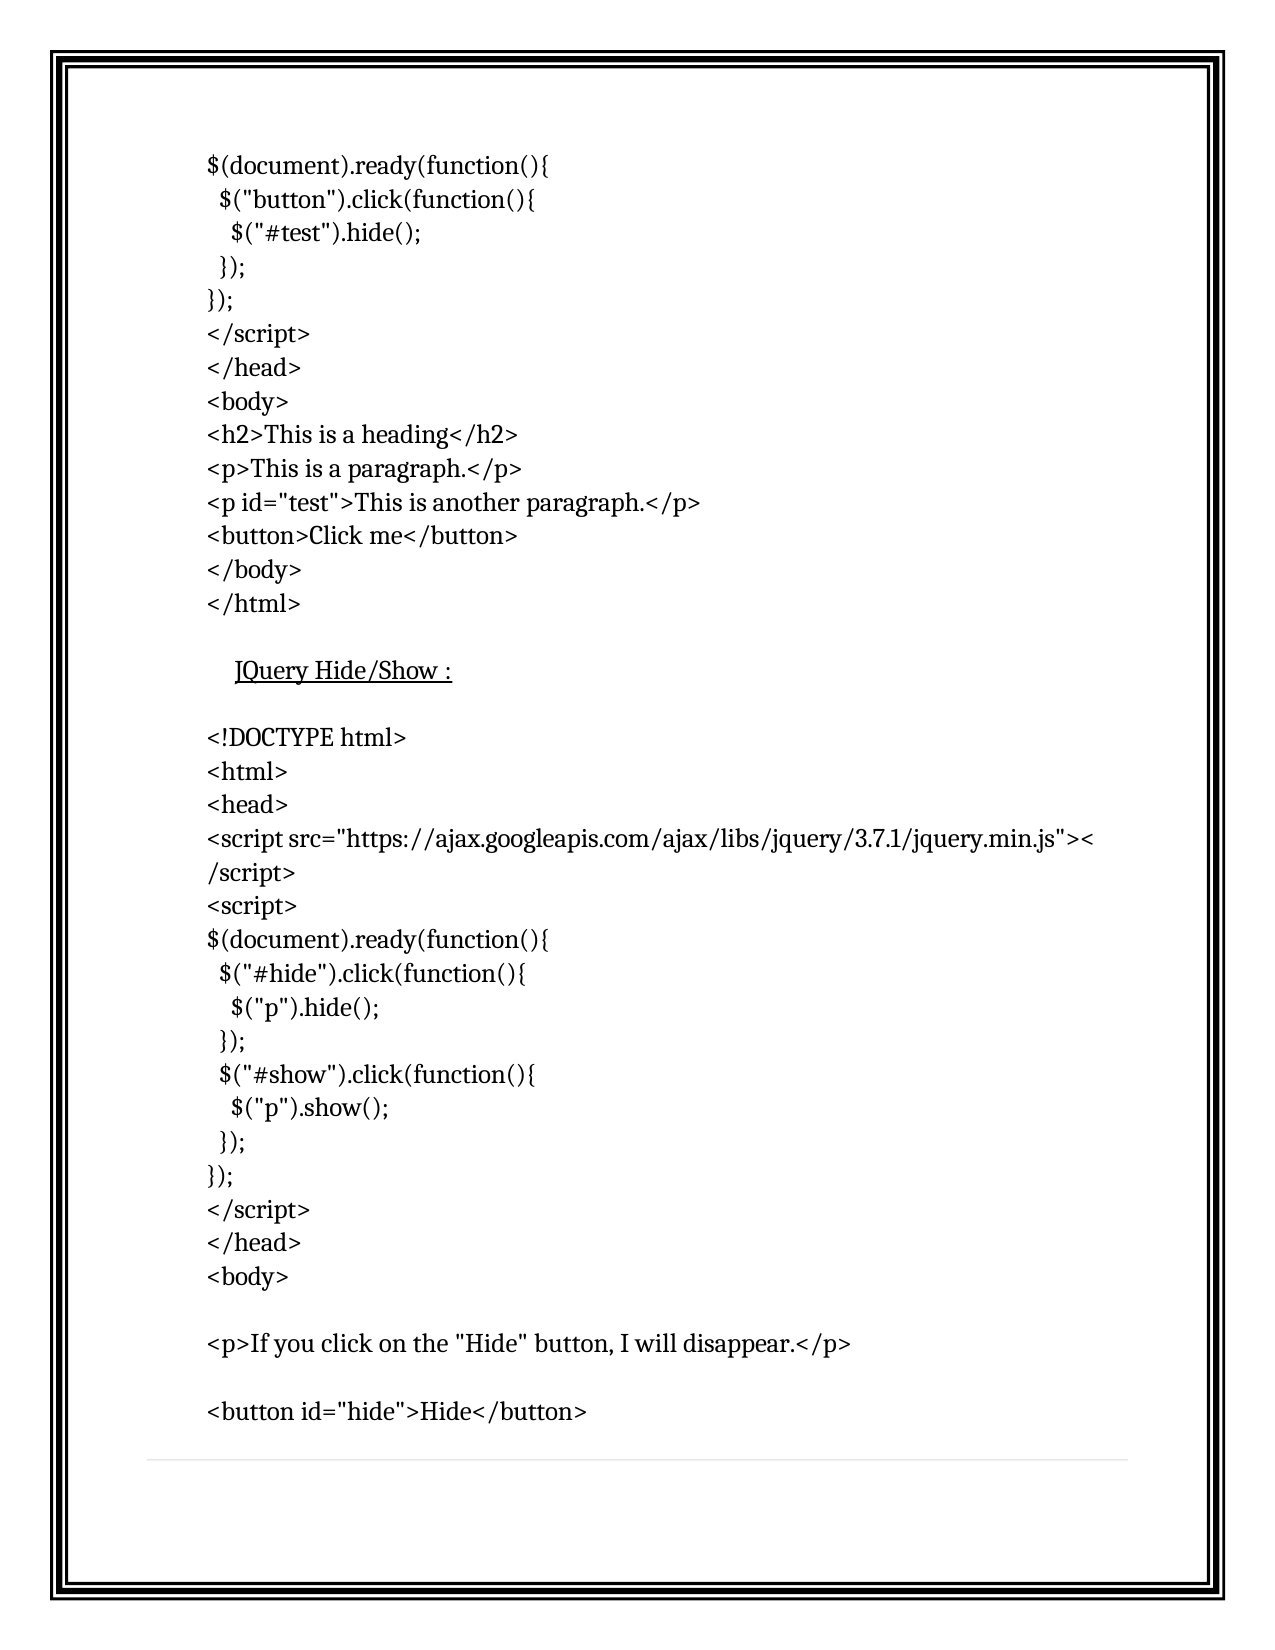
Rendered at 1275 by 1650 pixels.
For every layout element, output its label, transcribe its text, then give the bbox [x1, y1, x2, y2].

text $("p").show(); [230, 1092, 1108, 1124]
text <p>If you click on the "Hide" button, I will disappear.</p> [206, 1328, 1108, 1359]
text $(document).ready(function(){ [206, 924, 1108, 955]
text $("#show").click(function(){ [218, 1059, 1108, 1090]
text $("button").click(function(){ [218, 184, 1108, 215]
text <script src="https://ajax.googleapis.com/ajax/libs/jquery/3.7.1/jquery.min.js">< [206, 823, 1108, 854]
text <!DOCTYPE html> [206, 722, 1108, 753]
text JQuery Hide/Show : [234, 655, 1108, 686]
text }); [218, 1025, 1108, 1056]
text $("#hide").click(function(){ [218, 958, 1108, 989]
text </script> [206, 318, 1108, 349]
text <button id="hide">Hide</button> [206, 1396, 1108, 1427]
text }); [206, 1160, 1108, 1191]
text <button>Click me</button> [206, 520, 1108, 552]
text <body> [206, 1261, 1108, 1292]
text </head> [206, 352, 1108, 383]
text <script> [206, 890, 1108, 922]
text <p>This is a paragraph.</p> [206, 453, 1108, 484]
text </head> [206, 1227, 1108, 1258]
text $("#test").hide(); [230, 217, 1108, 248]
text </html> [206, 588, 1108, 619]
text <p id="test">This is another paragraph.</p> [206, 487, 1108, 518]
text /script> [206, 857, 1108, 888]
text }); [206, 284, 1108, 316]
text </script> [206, 1194, 1108, 1225]
text }); [218, 251, 1108, 282]
text $("p").hide(); [230, 992, 1108, 1023]
text </body> [206, 554, 1108, 585]
text <html> [206, 756, 1108, 787]
text <h2>This is a heading</h2> [206, 419, 1108, 450]
text <head> [206, 789, 1108, 821]
text <body> [206, 386, 1108, 417]
text }); [218, 1126, 1108, 1157]
text $(document).ready(function(){ [206, 150, 1108, 181]
